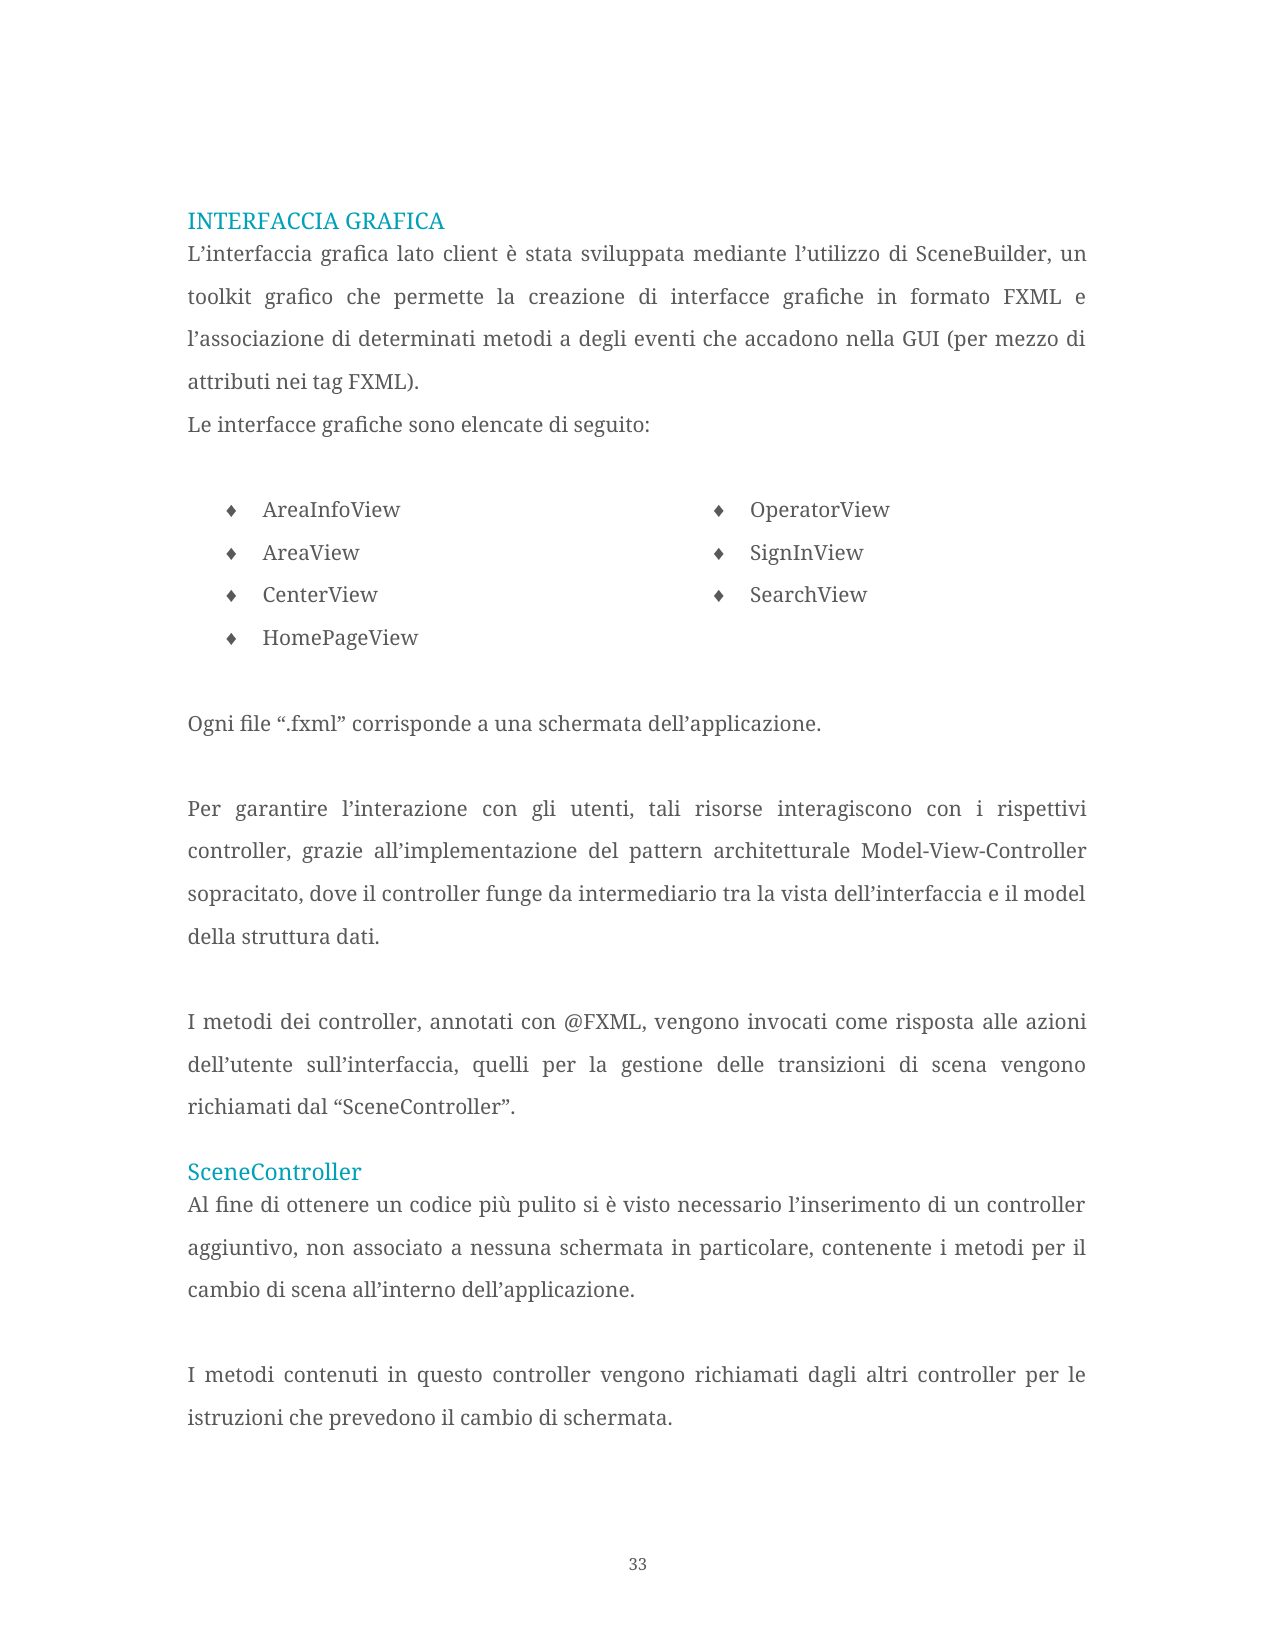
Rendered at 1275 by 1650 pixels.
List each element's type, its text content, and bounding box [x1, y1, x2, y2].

list AreaView [225, 538, 600, 566]
text L’interfaccia grafica lato client è stata sviluppata mediante l’utilizzo di SceneBuilder, un toolkit grafico che permette la creazione di interfacce grafiche in formato FXML e l’associazione di determinati metodi a degli eventi che accadono nella GUI (per mezzo di attributi nei tag FXML). [187, 239, 1087, 396]
text Per garantire l’interazione con gli utenti, tali risorse interagiscono con i rispettivi controller, grazie all’implementazione del pattern architetturale Model-View-Controller sopracitato, dove il controller funge da intermediario tra la vista dell’interfaccia e il model della struttura dati. [187, 794, 1087, 950]
text Ogni file “.fxml” corrisponde a una schermata dell’applicazione. [187, 709, 1087, 737]
list OperatorView [712, 495, 1087, 523]
list AreaInfoView [225, 495, 600, 523]
subtitle SceneController [187, 1156, 1087, 1187]
text I metodi contenuti in questo controller vengono richiamati dagli altri controller per le istruzioni che prevedono il cambio di schermata. [187, 1361, 1087, 1432]
list SignInView [712, 538, 1087, 566]
list CenterView [225, 581, 600, 609]
text Le interfacce grafiche sono elencate di seguito: [187, 410, 1087, 438]
subtitle Interfaccia grafica [187, 205, 1087, 236]
text Al fine di ottenere un codice più pulito si è visto necessario l’inserimento di un controller aggiuntivo, non associato a nessuna schermata in particolare, contenente i metodi per il cambio di scena all’interno dell’applicazione. [187, 1190, 1087, 1304]
list HomePageView [225, 623, 600, 652]
list SearchView [712, 581, 1087, 609]
text I metodi dei controller, annotati con @FXML, vengono invocati come risposta alle azioni dell’utente sull’interfaccia, quelli per la gestione delle transizioni di scena vengono richiamati dal “SceneController”. [187, 1007, 1087, 1121]
